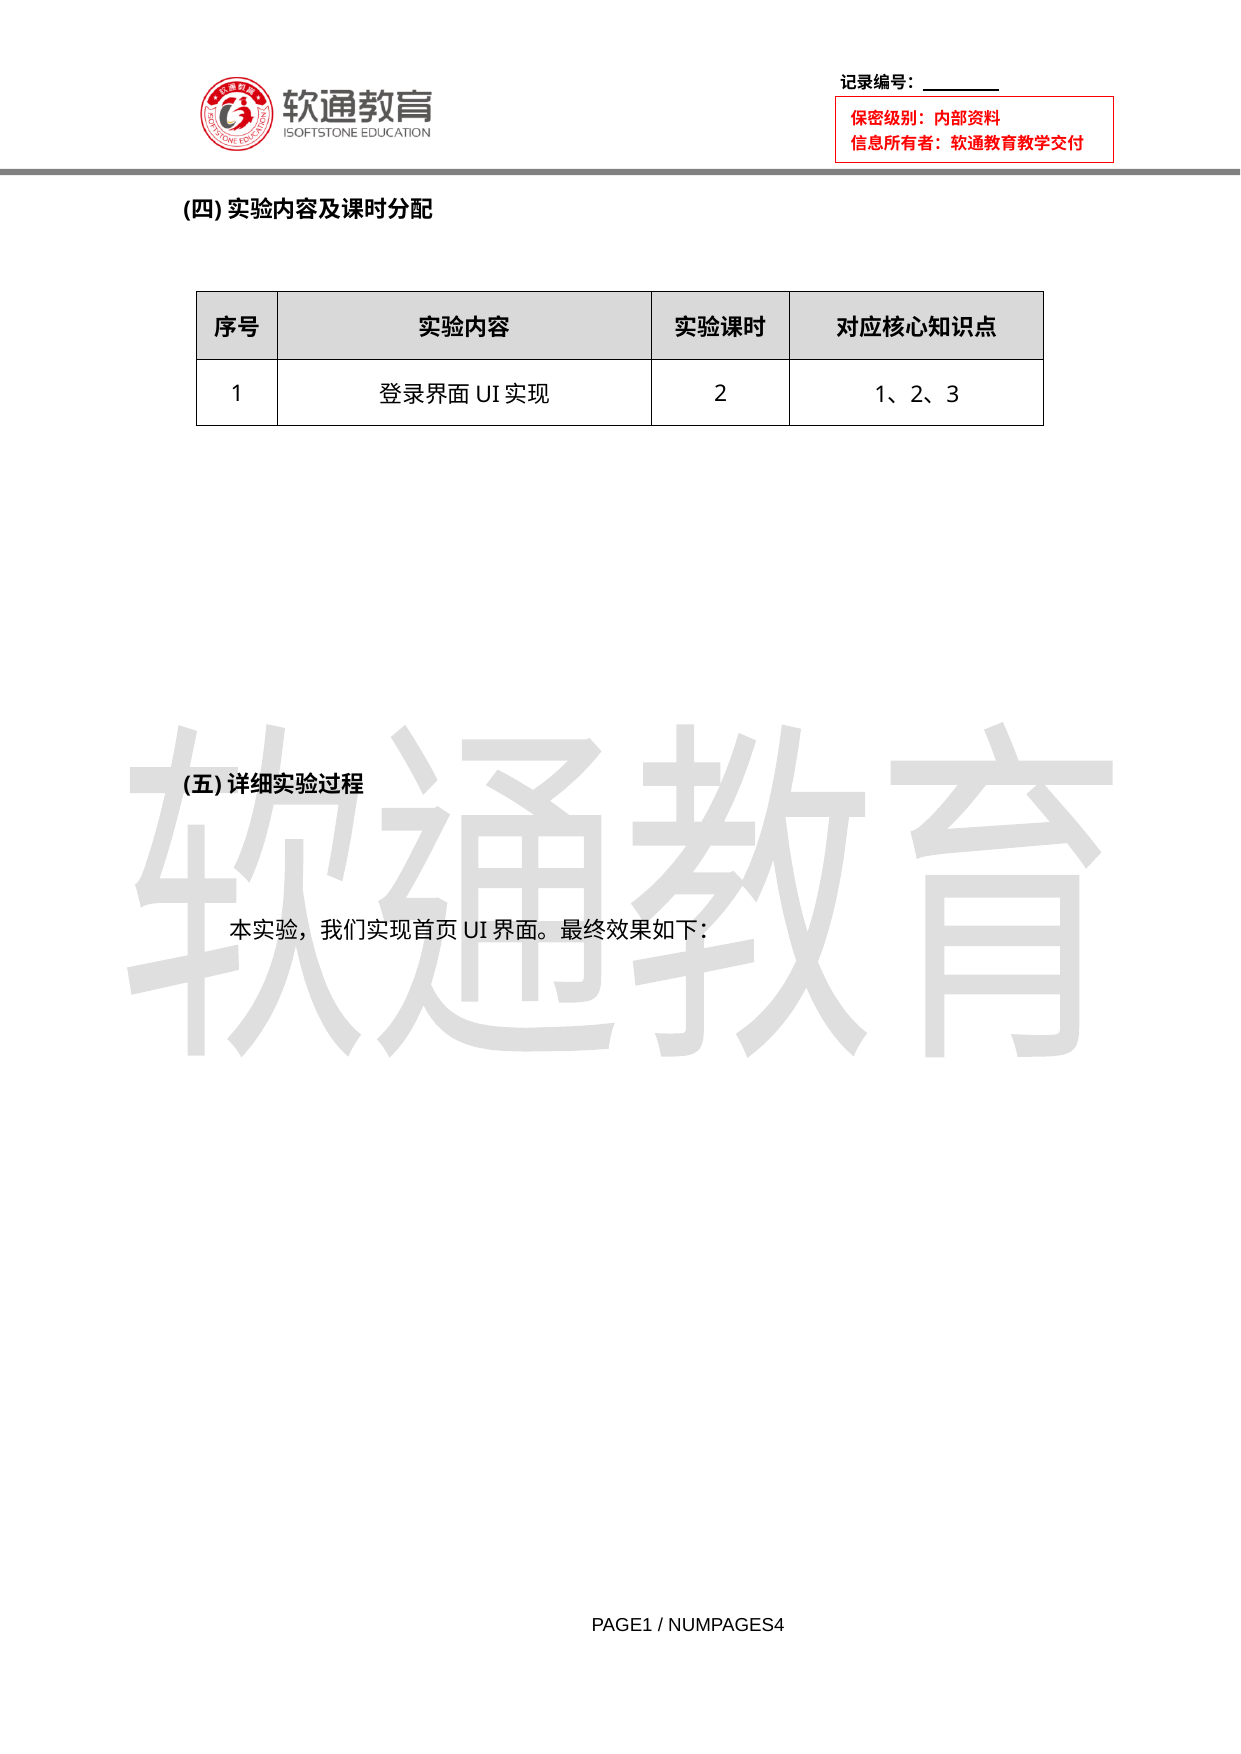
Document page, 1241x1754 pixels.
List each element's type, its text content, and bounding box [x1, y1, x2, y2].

table_cell 登录界面UI实现 [278, 360, 651, 425]
table_cell 1 [197, 360, 277, 425]
table_header 实验内容 [278, 292, 651, 359]
text 本实验，我们实现首页UI界面。最终效果如下： [183, 896, 1057, 961]
table_cell 1、2、3 [790, 360, 1043, 425]
table_header 序号 [197, 292, 277, 359]
table_header 对应核心知识点 [790, 292, 1043, 359]
list 详细实验过程 [183, 750, 1057, 815]
table_cell 2 [652, 360, 789, 425]
table_header 实验课时 [652, 292, 789, 359]
picture [197, 75, 435, 153]
list 实验内容及课时分配 [183, 175, 1057, 240]
